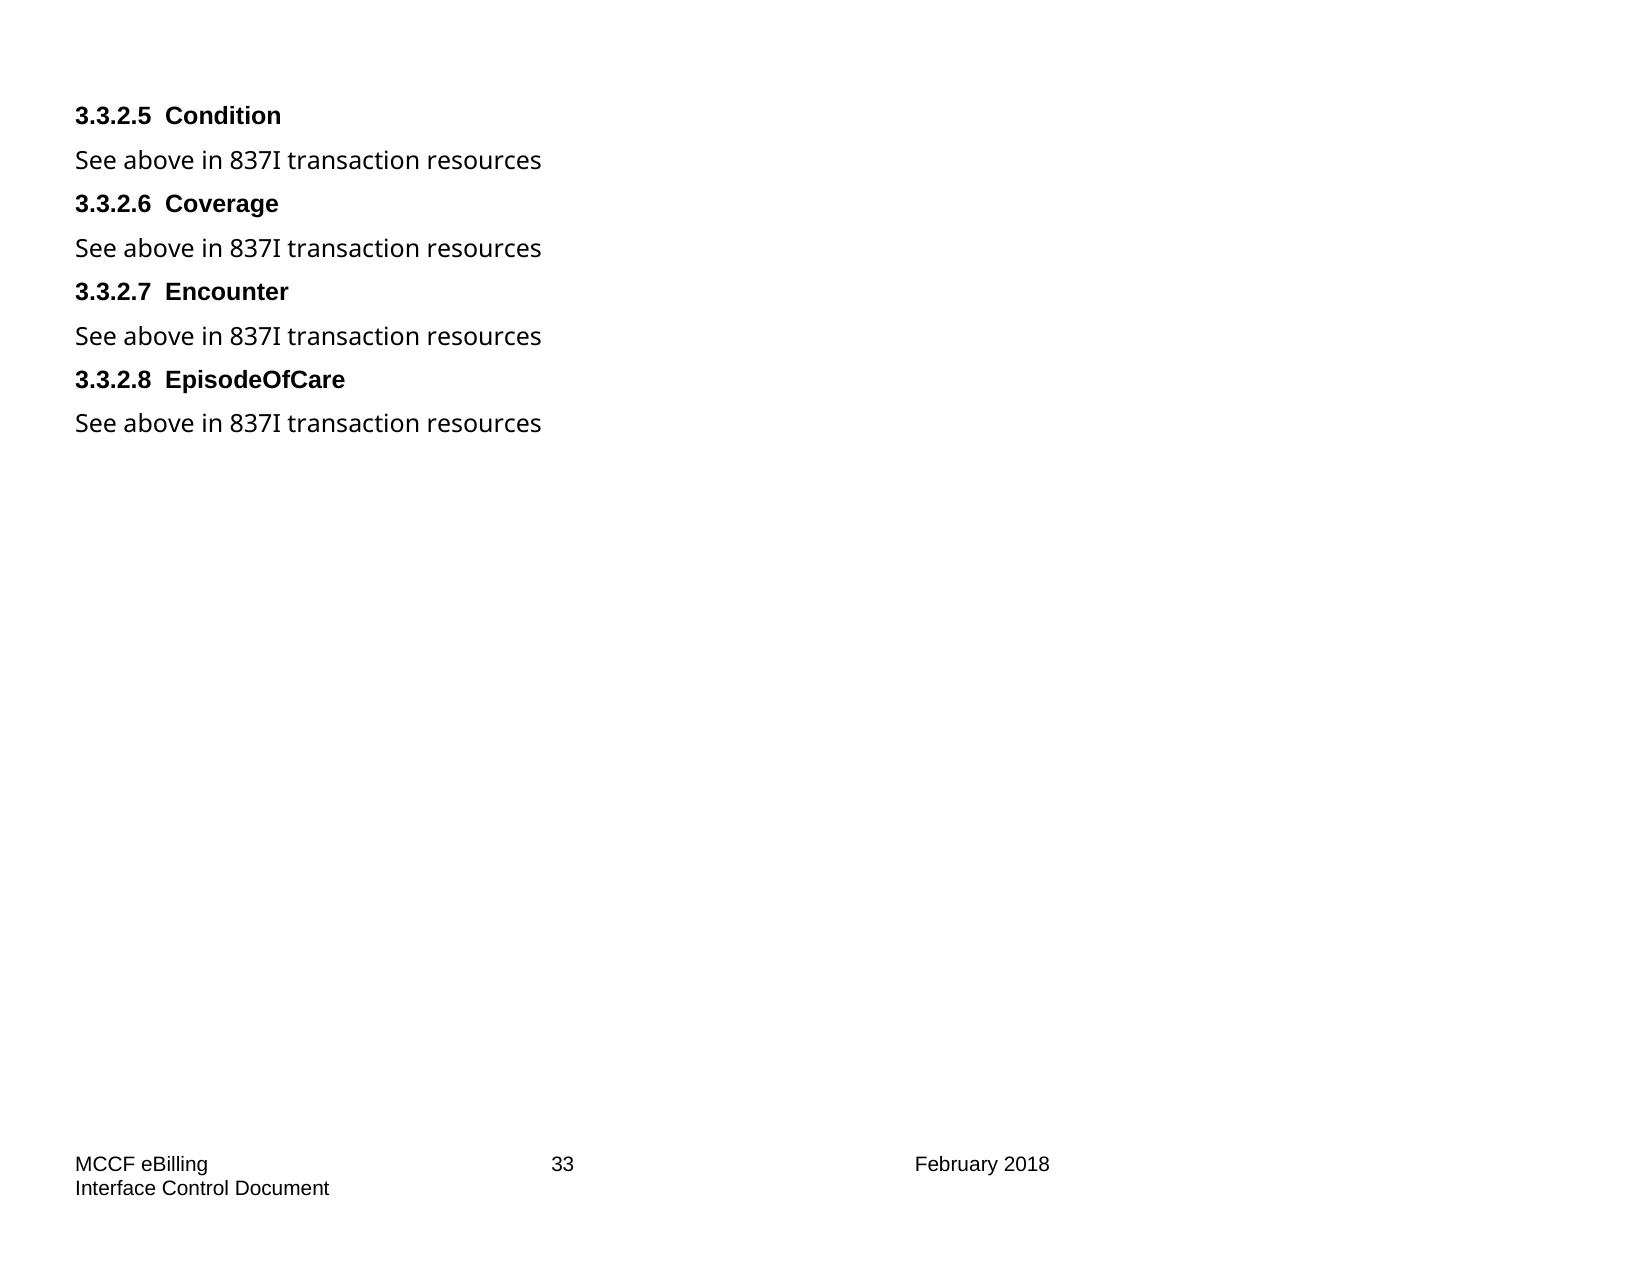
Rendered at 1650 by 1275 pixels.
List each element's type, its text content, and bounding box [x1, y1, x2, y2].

text See above in 837I transaction resources [75, 406, 1575, 440]
text See above in 837I transaction resources [75, 230, 1575, 264]
subtitle EpisodeOfCare [75, 365, 1575, 393]
text See above in 837I transaction resources [75, 143, 1575, 177]
text See above in 837I transaction resources [75, 318, 1575, 352]
subtitle Encounter [75, 277, 1575, 306]
subtitle Coverage [75, 189, 1575, 218]
subtitle Condition [75, 101, 1575, 130]
